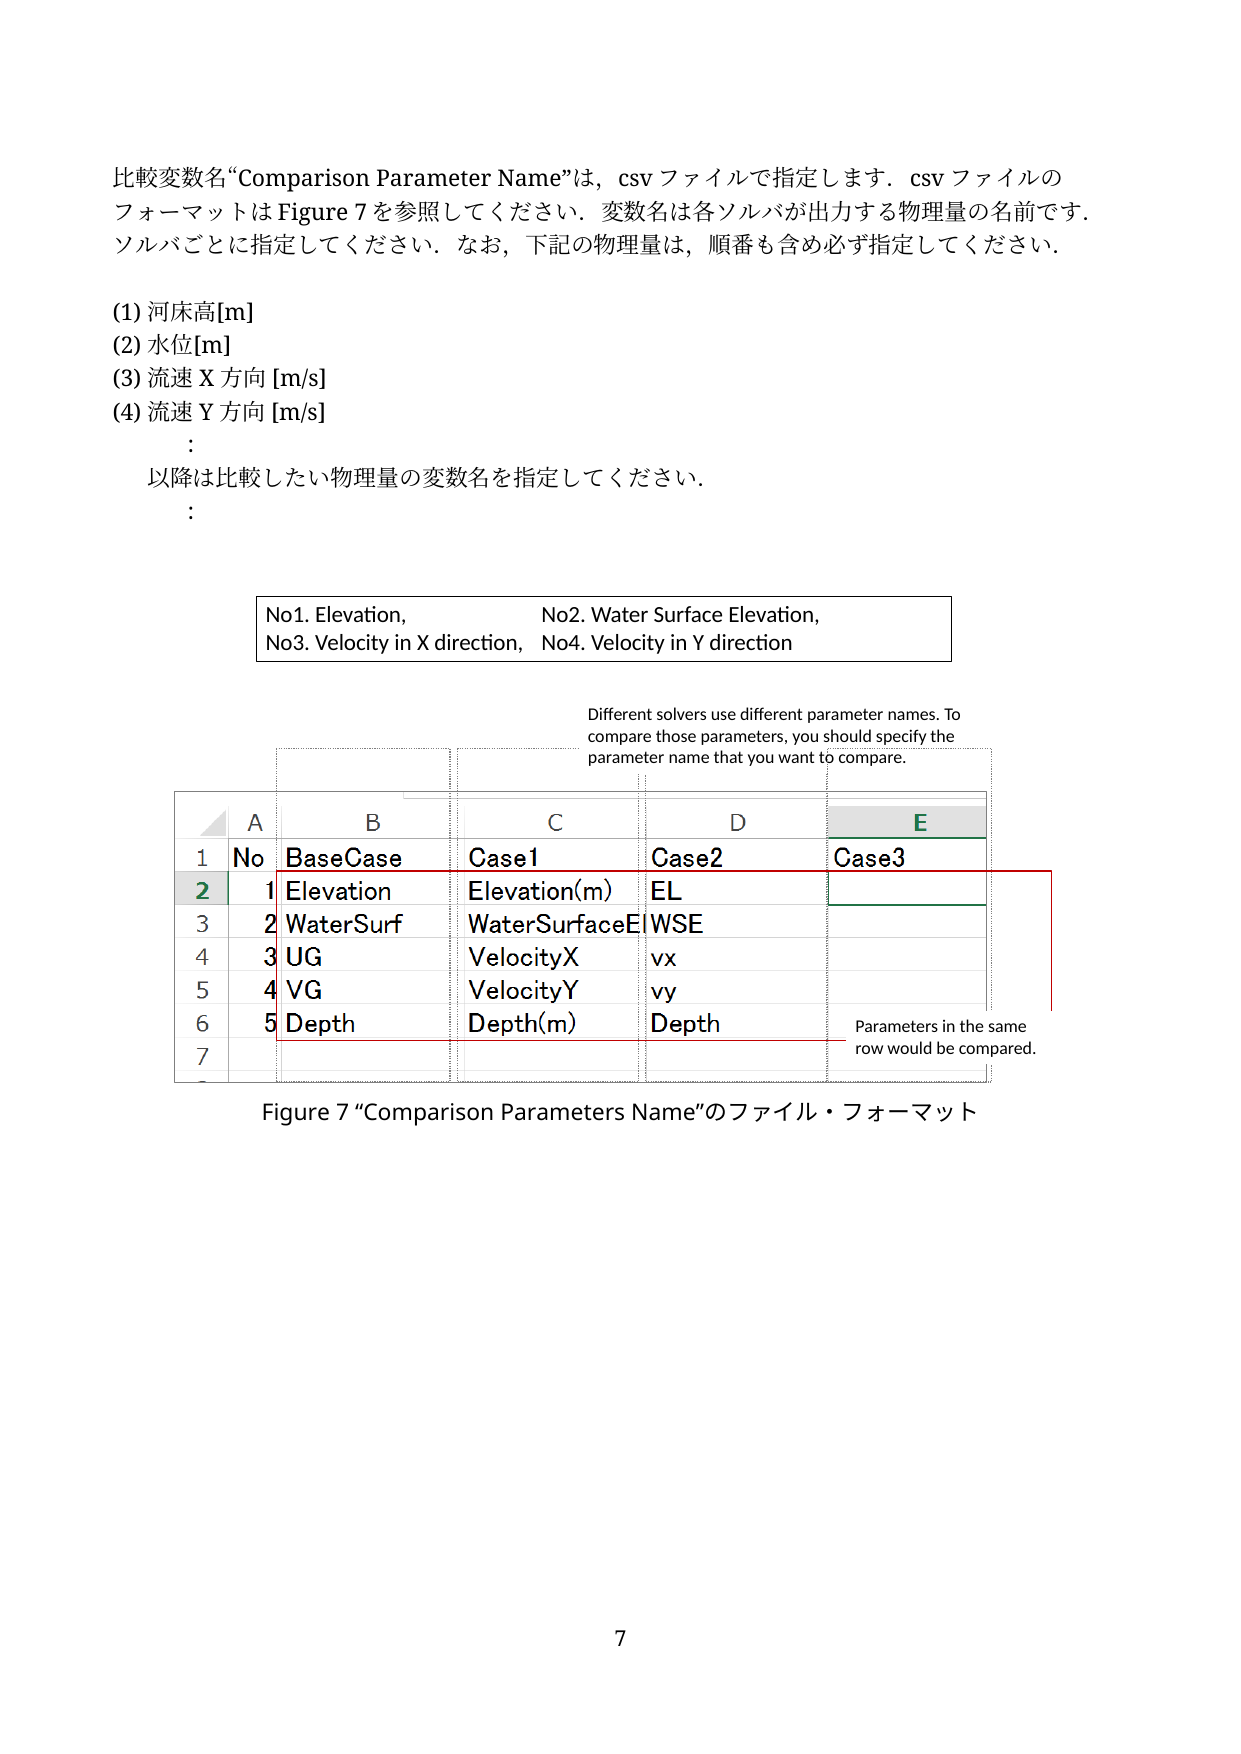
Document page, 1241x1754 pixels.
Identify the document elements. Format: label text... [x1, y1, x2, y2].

text : [112, 427, 1128, 460]
text 比較変数名“Comparison Parameter Name”は，csvファイルで指定します．csvファイルのフォーマットはFigure 7を参照してください．変数名は各ソルバが出力する物理量の名前です．ソルバごとに指定してください．なお，下記の物理量は，順番も含め必ず指定してください． [112, 160, 1128, 260]
text (3) 流速 X 方向 [m/s] [112, 360, 1128, 394]
text (1) 河床高[m] [112, 294, 1128, 327]
text (4) 流速 Y 方向 [m/s] [112, 394, 1128, 427]
text Figure 7 “Comparison Parameters Name”のファイル・フォーマット [112, 1094, 1128, 1127]
text (2) 水位[m] [112, 327, 1128, 360]
text 以降は比較したい物理量の変数名を指定してください． [112, 460, 1128, 494]
text : [112, 494, 1128, 527]
